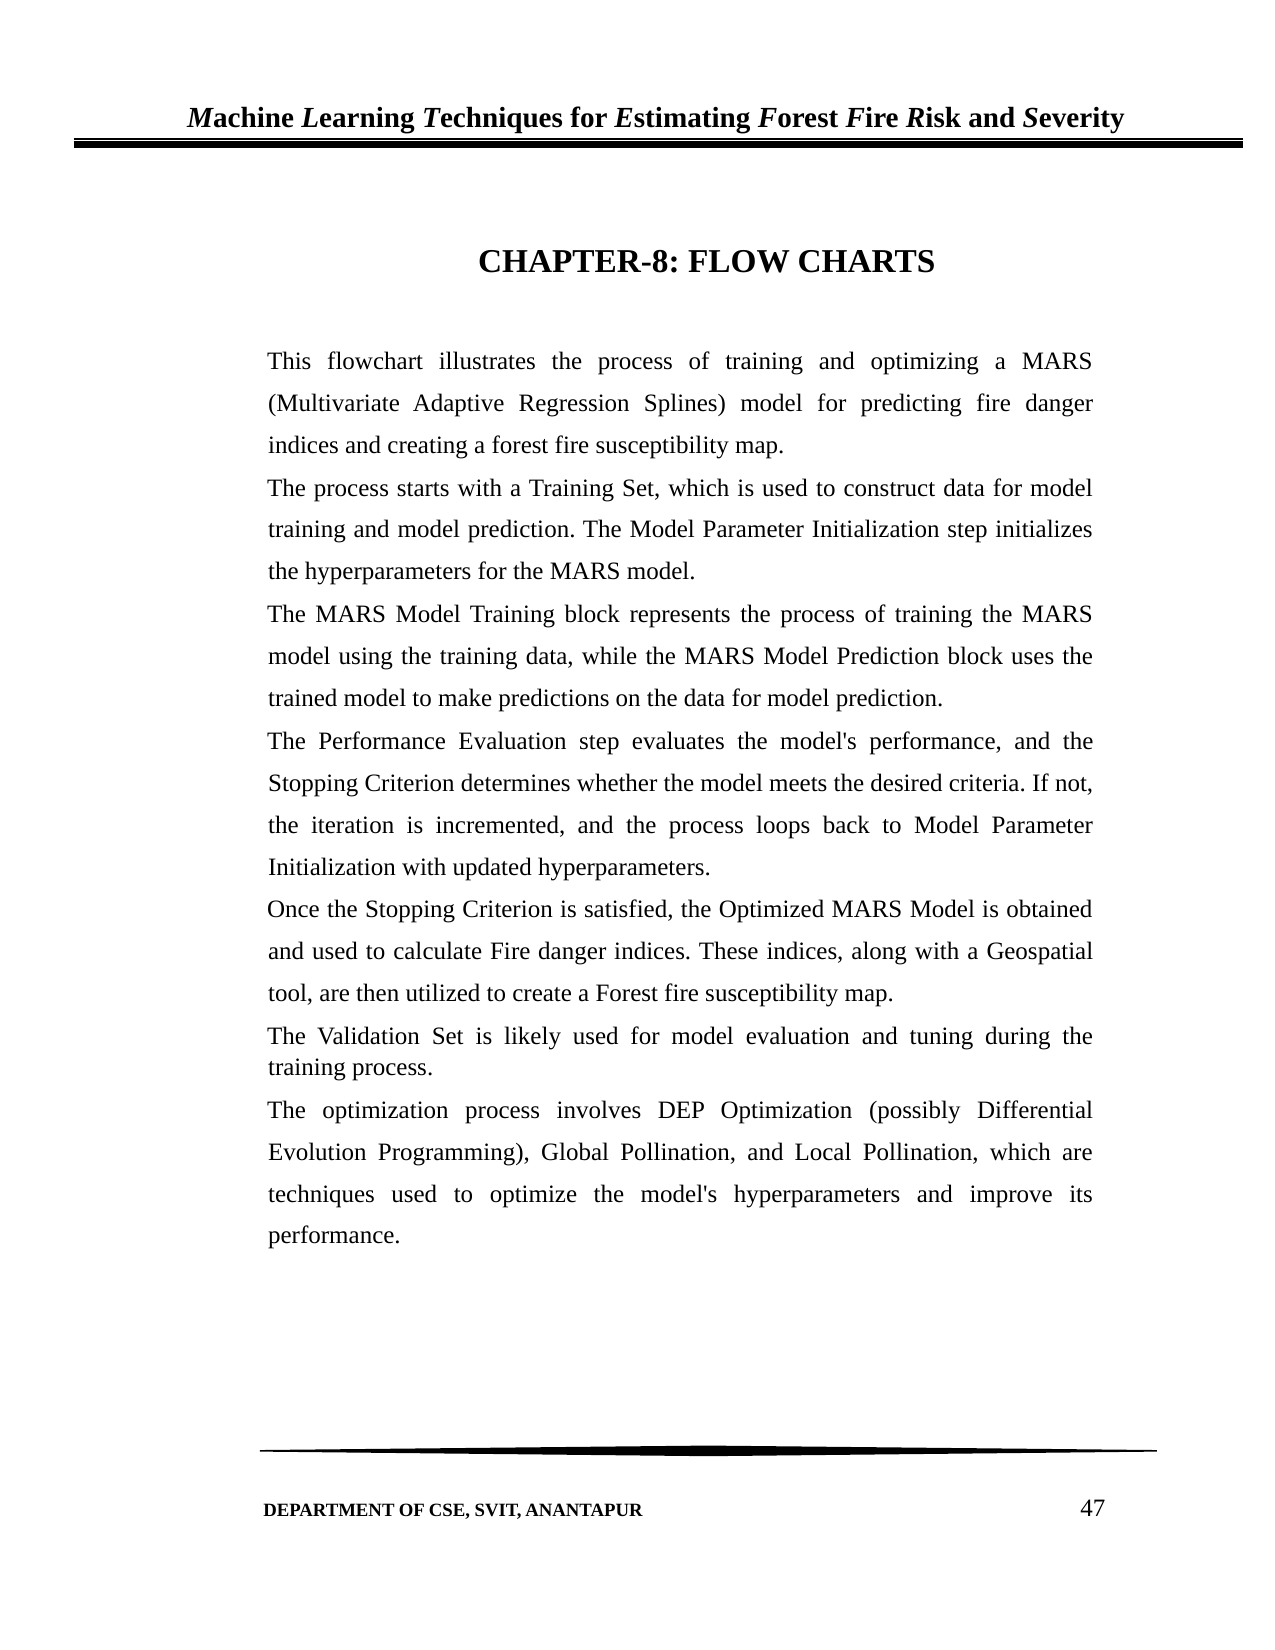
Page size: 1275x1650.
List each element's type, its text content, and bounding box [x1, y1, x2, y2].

text Once the Stopping Criterion is satisfied, the Optimized MARS Model is obtained and used to calculate Fire danger indices. These indices, along with a Geospatial tool, are then utilized to create a Forest fire susceptibility map. [267, 894, 1094, 1007]
subtitle CHAPTER-8: FLOW CHARTS [319, 242, 1244, 280]
text The Validation Set is likely used for model evaluation and tuning during the training process. [267, 1021, 1094, 1081]
text The process starts with a Training Set, which is used to construct data for model training and model prediction. The Model Parameter Initialization step initializes the hyperparameters for the MARS model. [267, 473, 1094, 585]
text The Performance Evaluation step evaluates the model's performance, and the Stopping Criterion determines whether the model meets the desired criteria. If not, the iteration is incremented, and the process loops back to Model Parameter Initialization with updated hyperparameters. [267, 726, 1094, 880]
text This flowchart illustrates the process of training and optimizing a MARS (Multivariate Adaptive Regression Splines) model for predicting fire danger indices and creating a forest fire susceptibility map. [267, 346, 1094, 458]
text The MARS Model Training block represents the process of training the MARS model using the training data, while the MARS Model Prediction block uses the trained model to make predictions on the data for model prediction. [267, 599, 1094, 712]
text The optimization process involves DEP Optimization (possibly Differential Evolution Programming), Global Pollination, and Local Pollination, which are techniques used to optimize the model's hyperparameters and improve its performance. [267, 1095, 1094, 1249]
